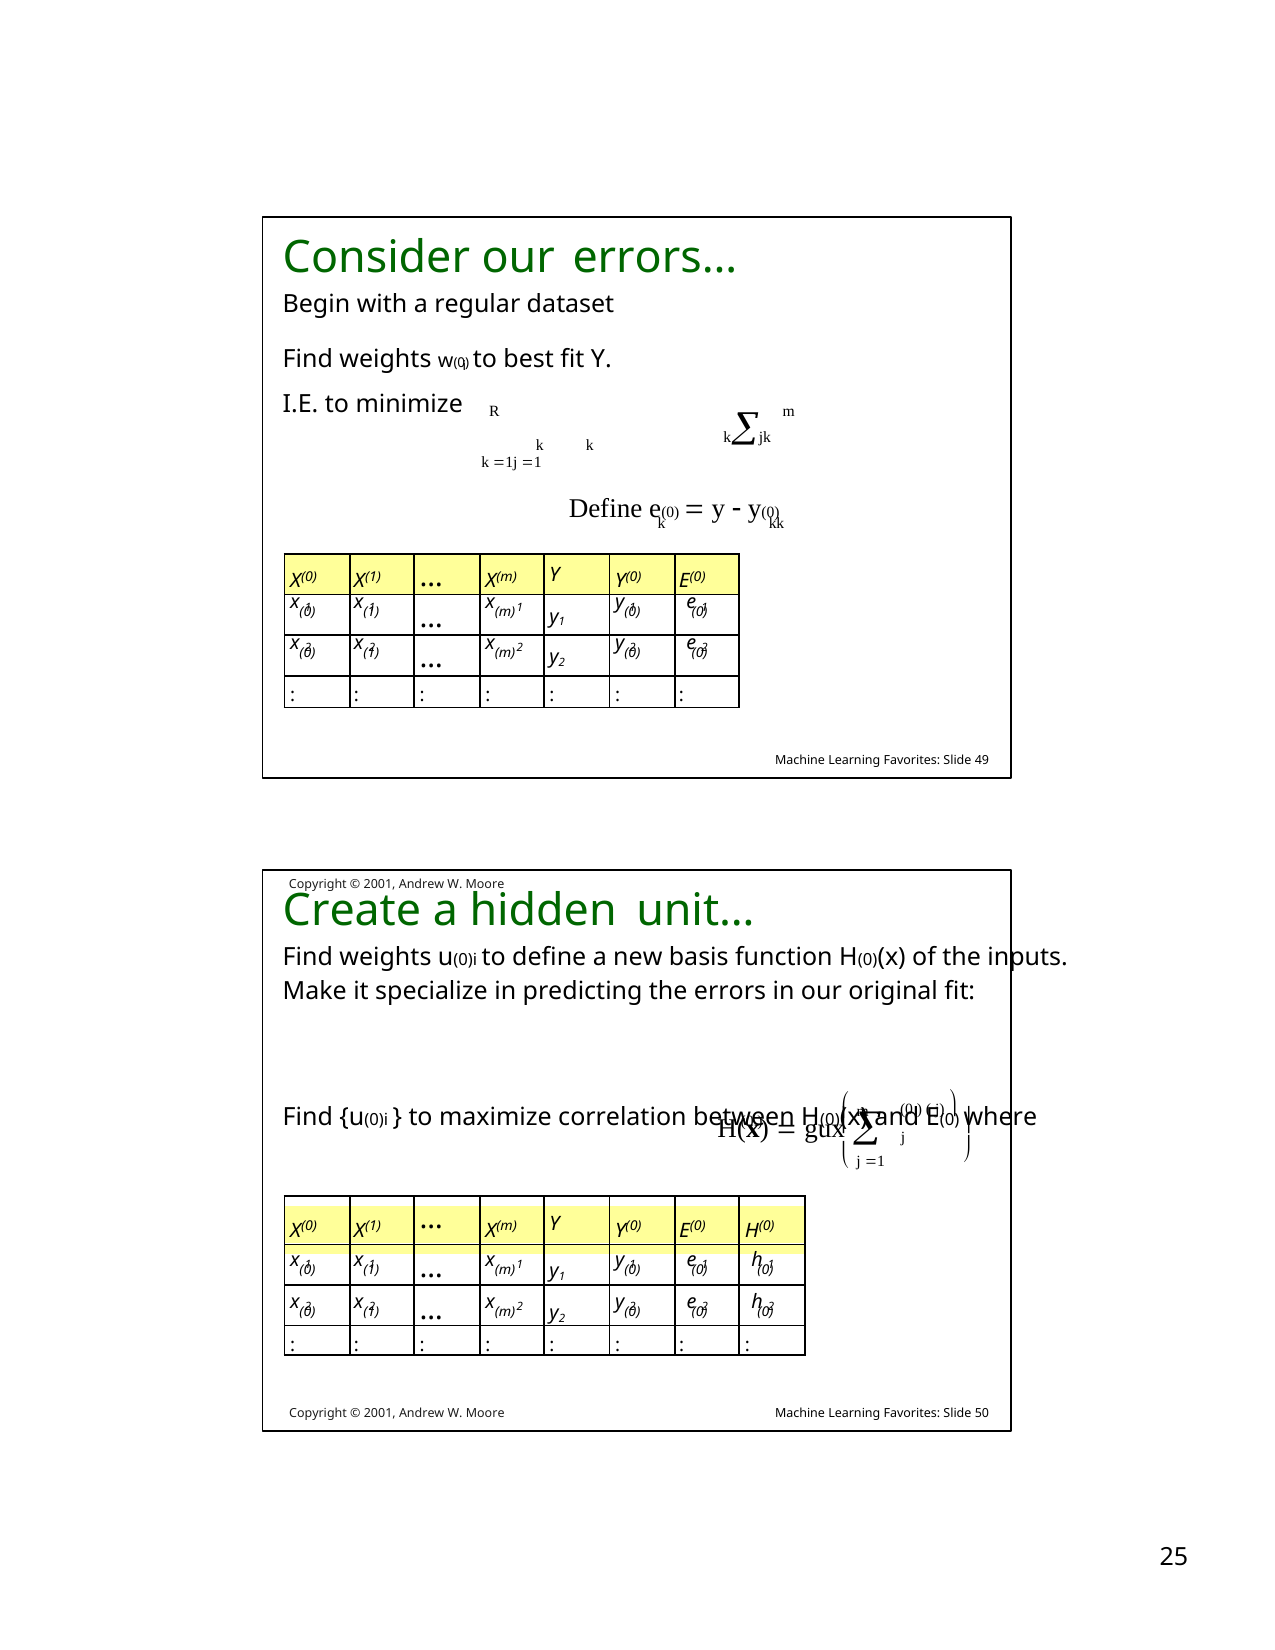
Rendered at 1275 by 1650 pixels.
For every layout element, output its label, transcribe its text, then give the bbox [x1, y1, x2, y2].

table_cell h 2 (0) [740, 1286, 804, 1324]
table_cell x 1 (0) [285, 595, 349, 634]
table_cell x 2 (m) [481, 1286, 543, 1324]
table_cell : [676, 1326, 738, 1354]
table_header [610, 1197, 674, 1206]
table_cell … [415, 636, 479, 675]
table_cell X(1) [351, 1206, 413, 1243]
table_cell [545, 1245, 609, 1254]
table_cell : [610, 1326, 674, 1354]
table_cell y 2 (0) [610, 1286, 674, 1324]
table_cell Y(0) [610, 1206, 674, 1243]
table_header X(m) [481, 555, 543, 594]
table_cell … [415, 1206, 479, 1243]
table_cell y 2 (0) [610, 636, 674, 675]
table_cell e 2 (0) [676, 636, 738, 675]
table_cell x 2 (m) [481, 636, 543, 675]
table_cell [351, 1245, 413, 1254]
table_cell E(0) [676, 1206, 738, 1243]
table_cell X(m) [481, 1206, 543, 1243]
table_cell X(0) [285, 1206, 349, 1243]
table_cell x 1 (1) [351, 1254, 413, 1284]
table_header [481, 1197, 543, 1206]
table_cell x 1 (m) [481, 595, 543, 634]
table_header [676, 1197, 738, 1206]
table_cell x 2 (1) [351, 1286, 413, 1324]
table_cell y 1 (0) [610, 595, 674, 634]
table_header [545, 1197, 609, 1206]
table_cell [740, 1245, 804, 1254]
table_cell … [415, 1286, 479, 1324]
table_cell x 1 (0) [285, 1254, 349, 1284]
table_cell : [610, 677, 674, 707]
table_cell y2 [545, 1286, 609, 1324]
table_cell : [676, 677, 738, 707]
table_cell Y [545, 1206, 609, 1243]
table_header E(0) [676, 555, 738, 594]
table_cell e 2 (0) [676, 1286, 738, 1324]
table_cell : [545, 677, 609, 707]
table_cell [610, 1245, 674, 1254]
table_cell e 1 (0) [676, 595, 738, 634]
table_cell y 1 (0) [610, 1254, 674, 1284]
table_header [740, 1197, 804, 1206]
table_cell y1 [545, 595, 609, 634]
table_cell x 1 (m) [481, 1254, 543, 1284]
table_header Y [545, 555, 609, 594]
table_cell [481, 1245, 543, 1254]
table_cell : [545, 1326, 609, 1354]
table_header Y(0) [610, 555, 674, 594]
table_cell e 1 (0) [676, 1254, 738, 1284]
table_cell : [740, 1326, 804, 1354]
table_cell : [285, 677, 349, 707]
table_cell … [415, 1254, 479, 1284]
table_header … [415, 555, 479, 594]
table_cell x 2 (0) [285, 1286, 349, 1324]
table_cell : [415, 677, 479, 707]
table_cell h 1 (0) [740, 1254, 804, 1284]
table_cell … [415, 595, 479, 634]
table_header [415, 1197, 479, 1206]
table_cell : [351, 1326, 413, 1354]
table_cell [285, 1245, 349, 1254]
table_cell x 2 (1) [351, 636, 413, 675]
table_cell y2 [545, 636, 609, 675]
table_header X(0) [285, 555, 349, 594]
table_cell : [351, 677, 413, 707]
table_cell : [285, 1326, 349, 1354]
table_cell x 2 (0) [285, 636, 349, 675]
table_cell : [415, 1326, 479, 1354]
table_header [285, 1197, 349, 1206]
table_cell : [481, 1326, 543, 1354]
table_cell y1 [545, 1254, 609, 1284]
table_cell : [481, 677, 543, 707]
table_header X(1) [351, 555, 413, 594]
table_cell x 1 (1) [351, 595, 413, 634]
table_cell H(0) [740, 1206, 804, 1243]
table_header [351, 1197, 413, 1206]
table_cell [676, 1245, 738, 1254]
table_cell [415, 1245, 479, 1254]
